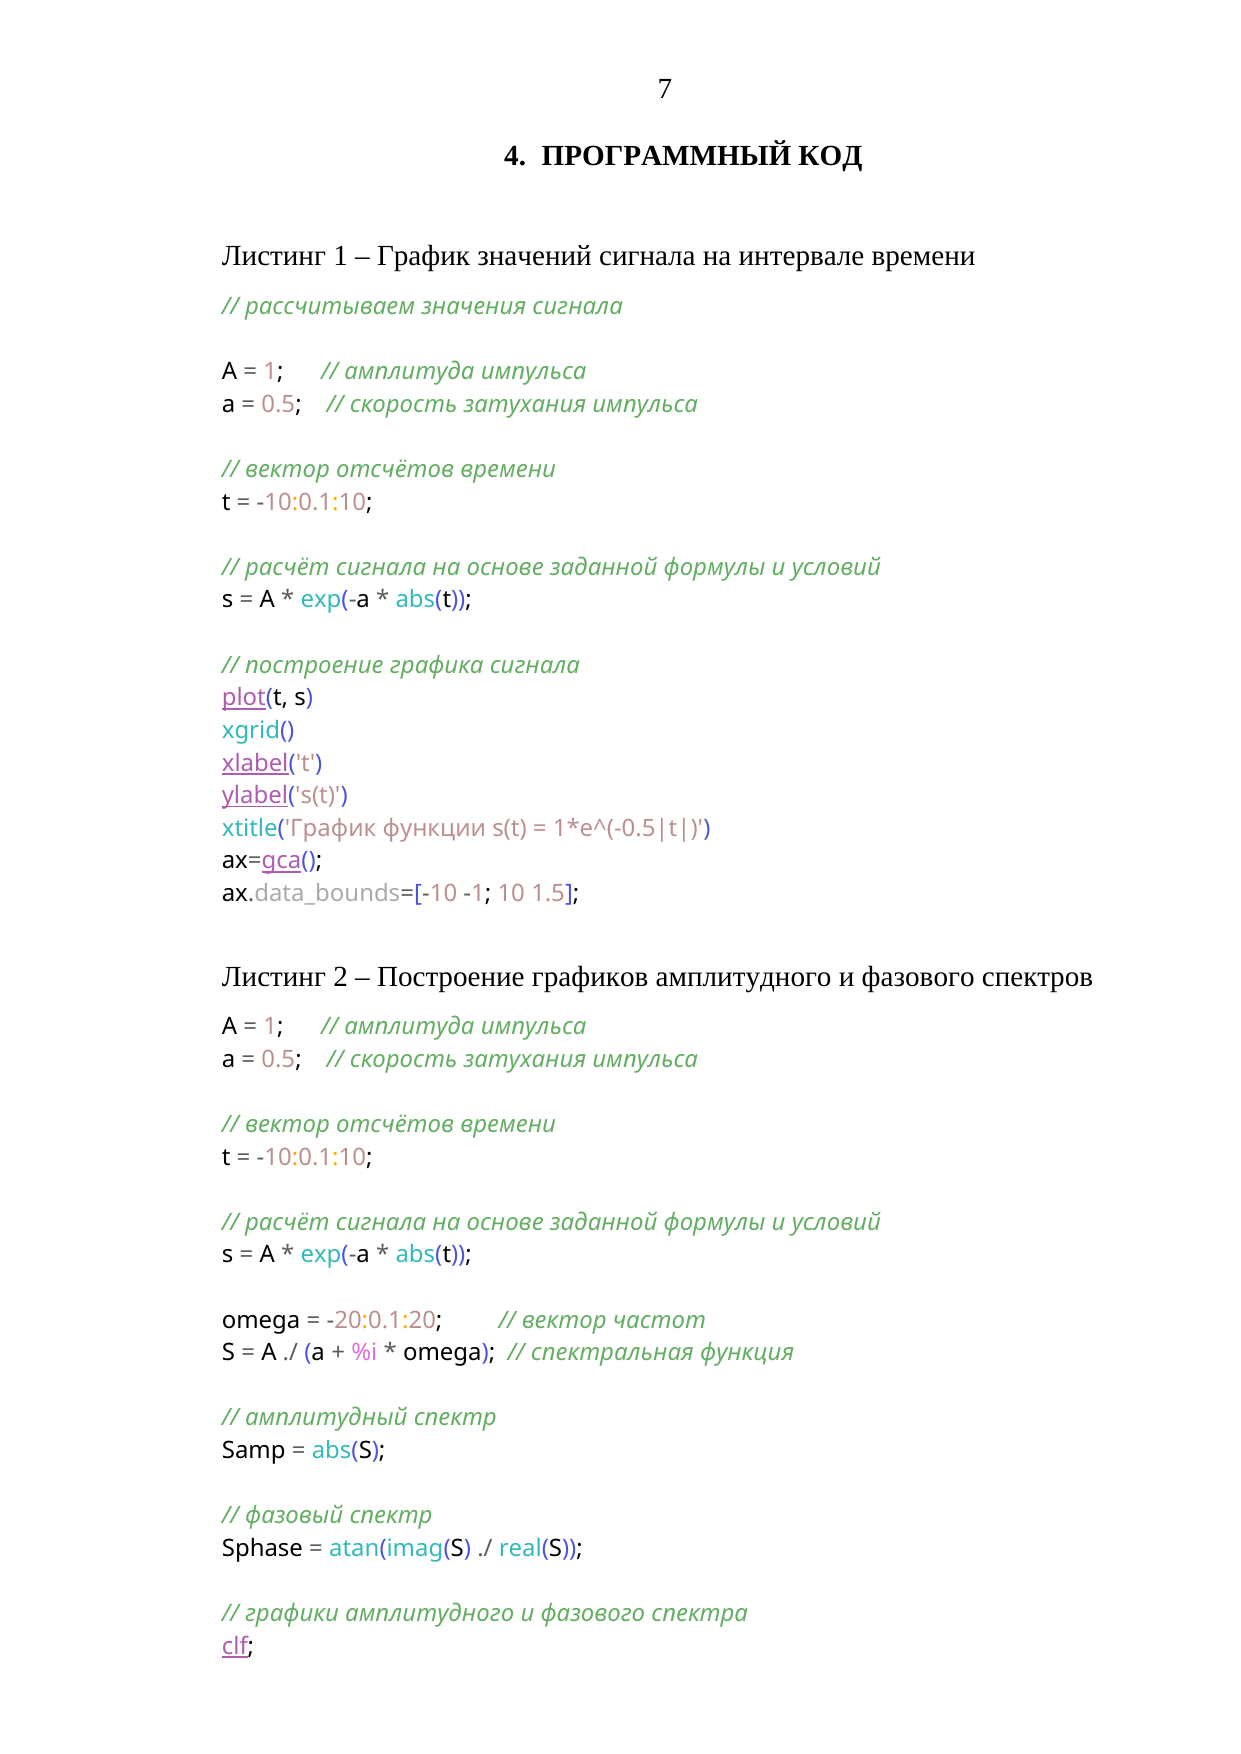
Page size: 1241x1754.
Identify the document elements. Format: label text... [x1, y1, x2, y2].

text Листинг 2 – Построение графиков амплитудного и фазового спектров [148, 959, 1181, 992]
text t = -10:0.1:10; [148, 484, 1181, 517]
text xtitle('График функции s(t) = 1*e^(-0.5|t|)') [148, 811, 1181, 843]
text // графики амплитудного и фазового спектра [148, 1596, 1181, 1628]
text Листинг 1 – График значений сигнала на интервале времени [148, 238, 1181, 272]
text s = A * exp(-a * abs(t)); [148, 1237, 1181, 1270]
text ylabel('s(t)') [148, 778, 1181, 811]
text xgrid() [148, 713, 1181, 745]
text // построение графика сигнала [148, 647, 1181, 680]
text ax.data_bounds=[-10 -1; 10 1.5]; [148, 876, 1181, 908]
text s = A * exp(-a * abs(t)); [148, 582, 1181, 615]
text S = A ./ (a + %i * omega); // спектральная функция [148, 1335, 1181, 1368]
text a = 0.5; // скорость затухания импульса [148, 1042, 1181, 1074]
text // фазовый спектр [148, 1498, 1181, 1531]
text clf; [148, 1628, 1181, 1661]
text // амплитудный спектр [148, 1400, 1181, 1433]
text xlabel('t') [148, 745, 1181, 778]
text // расчёт сигнала на основе заданной формулы и условий [148, 550, 1181, 582]
text // вектор отсчётов времени [148, 452, 1181, 484]
text A = 1; // амплитуда импульса [148, 354, 1181, 387]
text a = 0.5; // скорость затухания импульса [148, 387, 1181, 419]
subtitle ПРОГРАММНЫЙ КОД [185, 138, 1181, 171]
text ax=gca(); [148, 843, 1181, 876]
text omega = -20:0.1:20; // вектор частот [148, 1302, 1181, 1335]
text // расчёт сигнала на основе заданной формулы и условий [148, 1204, 1181, 1237]
text plot(t, s) [148, 680, 1181, 713]
text t = -10:0.1:10; [148, 1139, 1181, 1172]
text Sphase = atan(imag(S) ./ real(S)); [148, 1531, 1181, 1563]
text // рассчитываем значения сигнала [148, 289, 1181, 321]
text Samp = abs(S); [148, 1433, 1181, 1465]
text A = 1; // амплитуда импульса [148, 1009, 1181, 1042]
text // вектор отсчётов времени [148, 1107, 1181, 1139]
